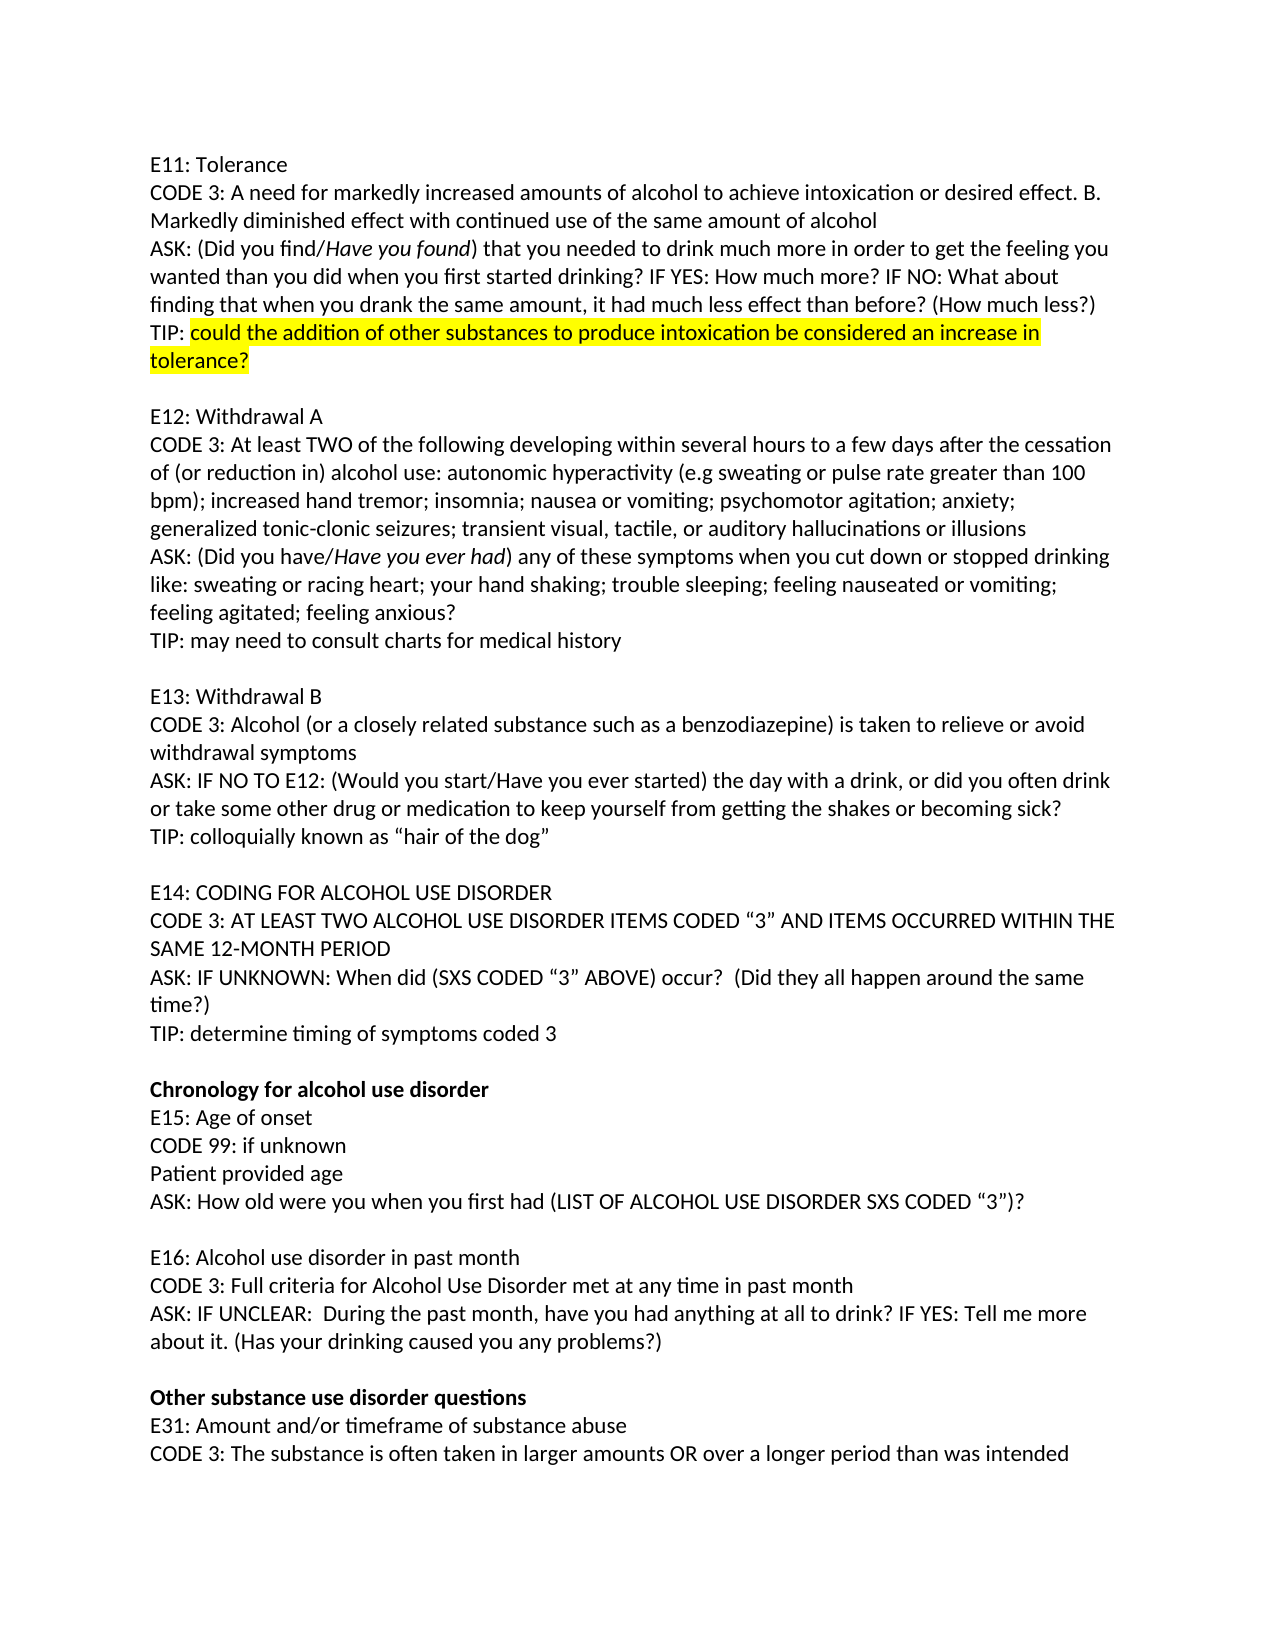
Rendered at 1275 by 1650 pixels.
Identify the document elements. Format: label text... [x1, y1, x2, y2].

text E16: Alcohol use disorder in past month [150, 1243, 1125, 1271]
text CODE 3: Full criteria for Alcohol Use Disorder met at any time in past month [150, 1271, 1125, 1299]
text ASK: IF UNCLEAR: During the past month, have you had anything at all to drink? IF YES: Tell me more about it. (Has your drinking caused you any problems?) [150, 1299, 1125, 1355]
text Other substance use disorder questions [150, 1383, 1125, 1411]
text Patient provided age [150, 1159, 1125, 1187]
text CODE 3: Alcohol (or a closely related substance such as a benzodiazepine) is taken to relieve or avoid withdrawal symptoms [150, 710, 1125, 766]
text CODE 3: At least TWO of the following developing within several hours to a few days after the cessation of (or reduction in) alcohol use: autonomic hyperactivity (e.g sweating or pulse rate greater than 100 bpm); increased hand tremor; insomnia; nausea or vomiting; psychomotor agitation; anxiety; generalized tonic-clonic seizures; transient visual, tactile, or auditory hallucinations or illusions [150, 430, 1125, 542]
text E11: Tolerance [150, 150, 1125, 178]
text E13: Withdrawal B [150, 682, 1125, 710]
text CODE 99: if unknown [150, 1131, 1125, 1159]
text ASK: (Did you have/Have you ever had) any of these symptoms when you cut down or stopped drinking like: sweating or racing heart; your hand shaking; trouble sleeping; feeling nauseated or vomiting; feeling agitated; feeling anxious? [150, 542, 1125, 626]
text CODE 3: AT LEAST TWO ALCOHOL USE DISORDER ITEMS CODED “3” AND ITEMS OCCURRED WITHIN THE SAME 12-MONTH PERIOD [150, 907, 1125, 963]
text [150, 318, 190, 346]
text TIP: may need to consult charts for medical history [150, 626, 1125, 654]
text TIP: could the addition of other substances to produce intoxication be considered an increase in tolerance? [249, 318, 1125, 374]
text E14: CODING FOR ALCOHOL USE DISORDER [150, 878, 1125, 907]
text Chronology for alcohol use disorder [150, 1075, 1125, 1103]
text CODE 3: The substance is often taken in larger amounts OR over a longer period than was intended [150, 1439, 1125, 1467]
text CODE 3: A need for markedly increased amounts of alcohol to achieve intoxication or desired effect. B. Markedly diminished effect with continued use of the same amount of alcohol [150, 178, 1125, 234]
text ASK: How old were you when you first had (LIST OF ALCOHOL USE DISORDER SXS CODED “3”)? [150, 1187, 1125, 1215]
text E12: Withdrawal A [150, 402, 1125, 430]
text TIP: colloquially known as “hair of the dog” [150, 822, 1125, 851]
text E31: Amount and/or timeframe of substance abuse [150, 1411, 1125, 1439]
text ASK: IF UNKNOWN: When did (SXS CODED “3” ABOVE) occur? (Did they all happen around the same time?) [150, 963, 1125, 1019]
text ASK: IF NO TO E12: (Would you start/Have you ever started) the day with a drink, or did you often drink or take some other drug or medication to keep yourself from getting the shakes or becoming sick? [150, 766, 1125, 822]
text TIP: determine timing of symptoms coded 3 [150, 1019, 1125, 1047]
text E15: Age of onset [150, 1103, 1125, 1131]
text ASK: (Did you find/Have you found) that you needed to drink much more in order to get the feeling you wanted than you did when you first started drinking? IF YES: How much more? IF NO: What about finding that when you drank the same amount, it had much less effect than before? (How much less?) [150, 234, 1125, 318]
